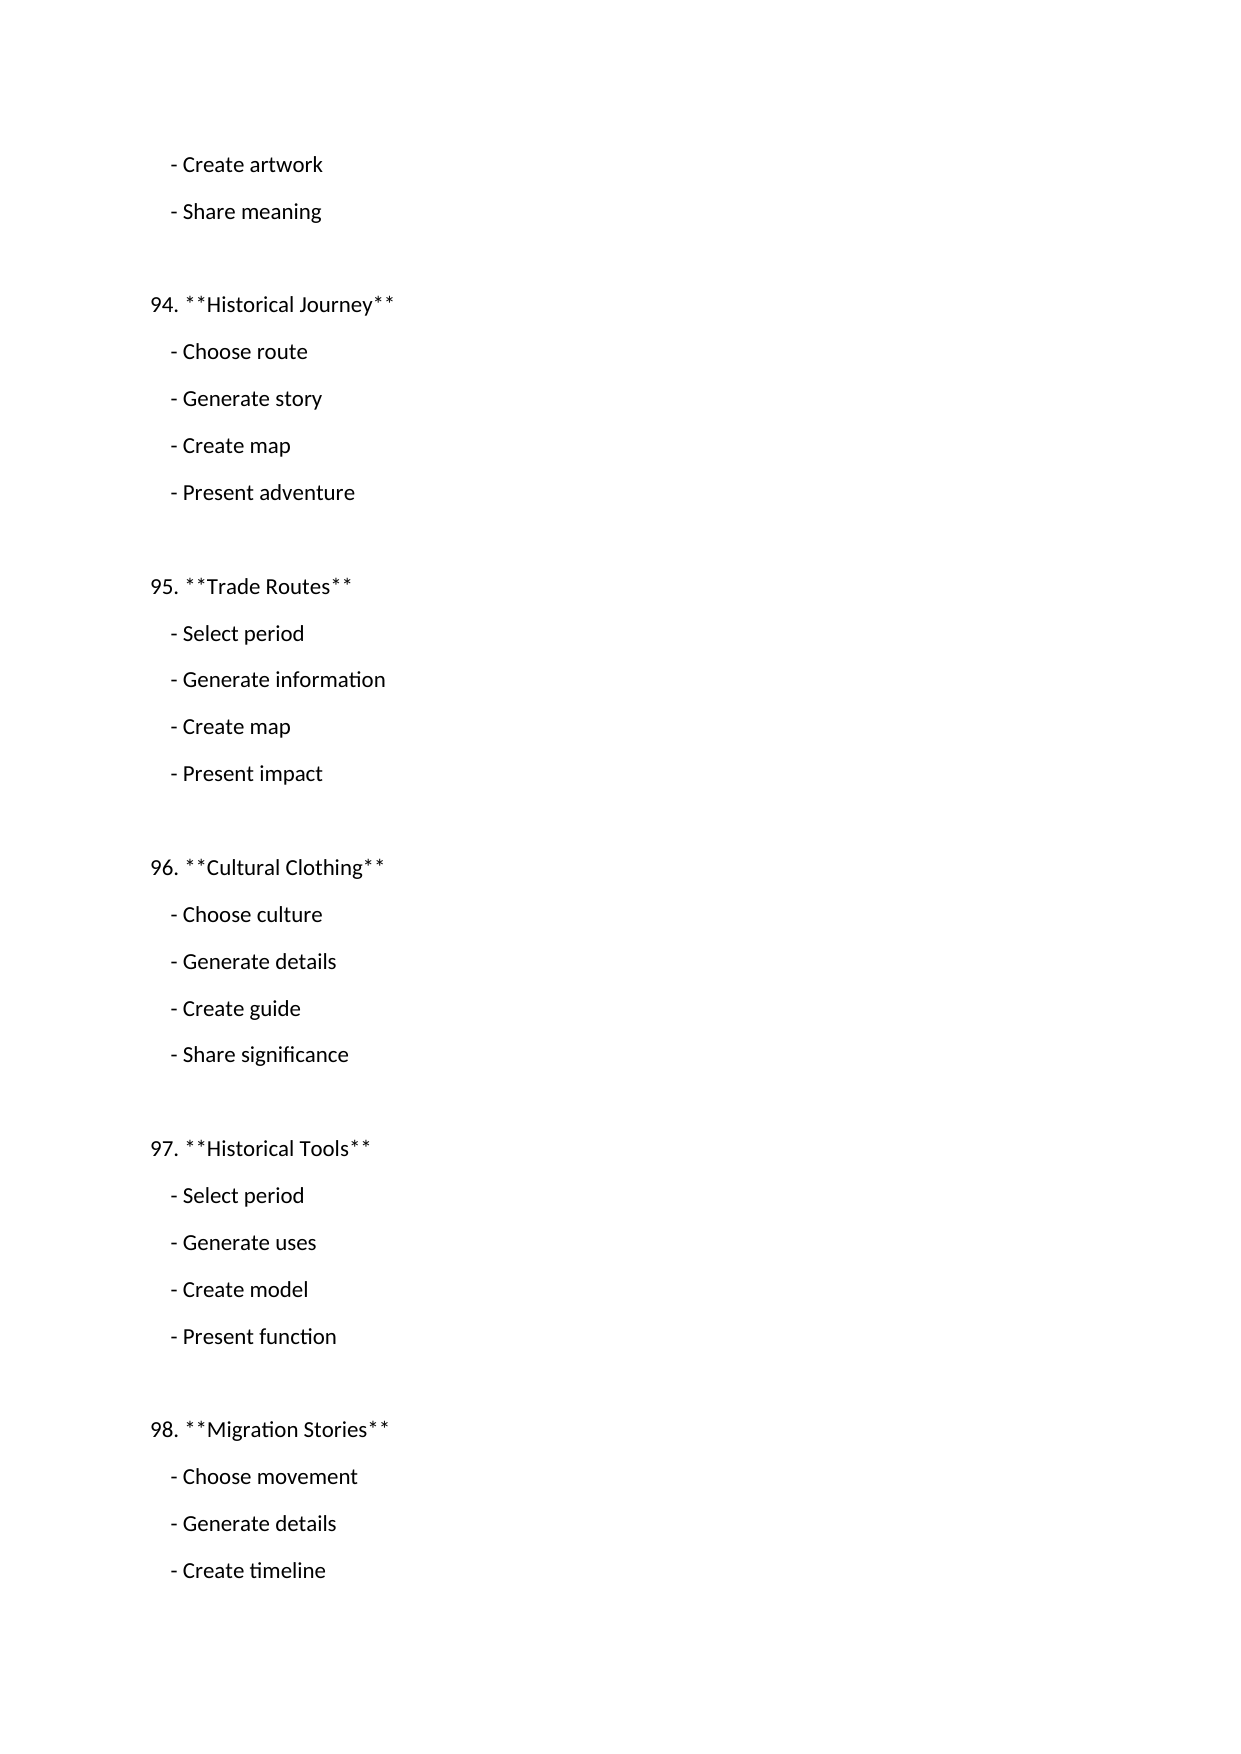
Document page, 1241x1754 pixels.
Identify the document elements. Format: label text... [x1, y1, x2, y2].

text - Create model [150, 1275, 1090, 1303]
text - Create map [150, 431, 1090, 459]
text - Share significance [150, 1041, 1090, 1069]
text - Create timeline [150, 1556, 1090, 1584]
text - Create guide [150, 994, 1090, 1022]
text - Generate details [150, 1509, 1090, 1537]
text - Choose movement [150, 1462, 1090, 1491]
text 97. **Historical Tools** [150, 1134, 1090, 1162]
text - Select period [150, 619, 1090, 647]
text - Generate information [150, 666, 1090, 694]
text 95. **Trade Routes** [150, 572, 1090, 600]
text 94. **Historical Journey** [150, 291, 1090, 319]
text 96. **Cultural Clothing** [150, 853, 1090, 881]
text - Create map [150, 712, 1090, 741]
text - Create artwork [150, 150, 1090, 178]
text - Present impact [150, 759, 1090, 787]
text - Generate uses [150, 1228, 1090, 1256]
text 98. **Migration Stories** [150, 1416, 1090, 1444]
text - Choose culture [150, 900, 1090, 928]
text - Select period [150, 1181, 1090, 1209]
text - Generate details [150, 947, 1090, 975]
text - Present adventure [150, 478, 1090, 506]
text - Present function [150, 1322, 1090, 1350]
text - Generate story [150, 384, 1090, 412]
text - Share meaning [150, 197, 1090, 225]
text - Choose route [150, 337, 1090, 366]
